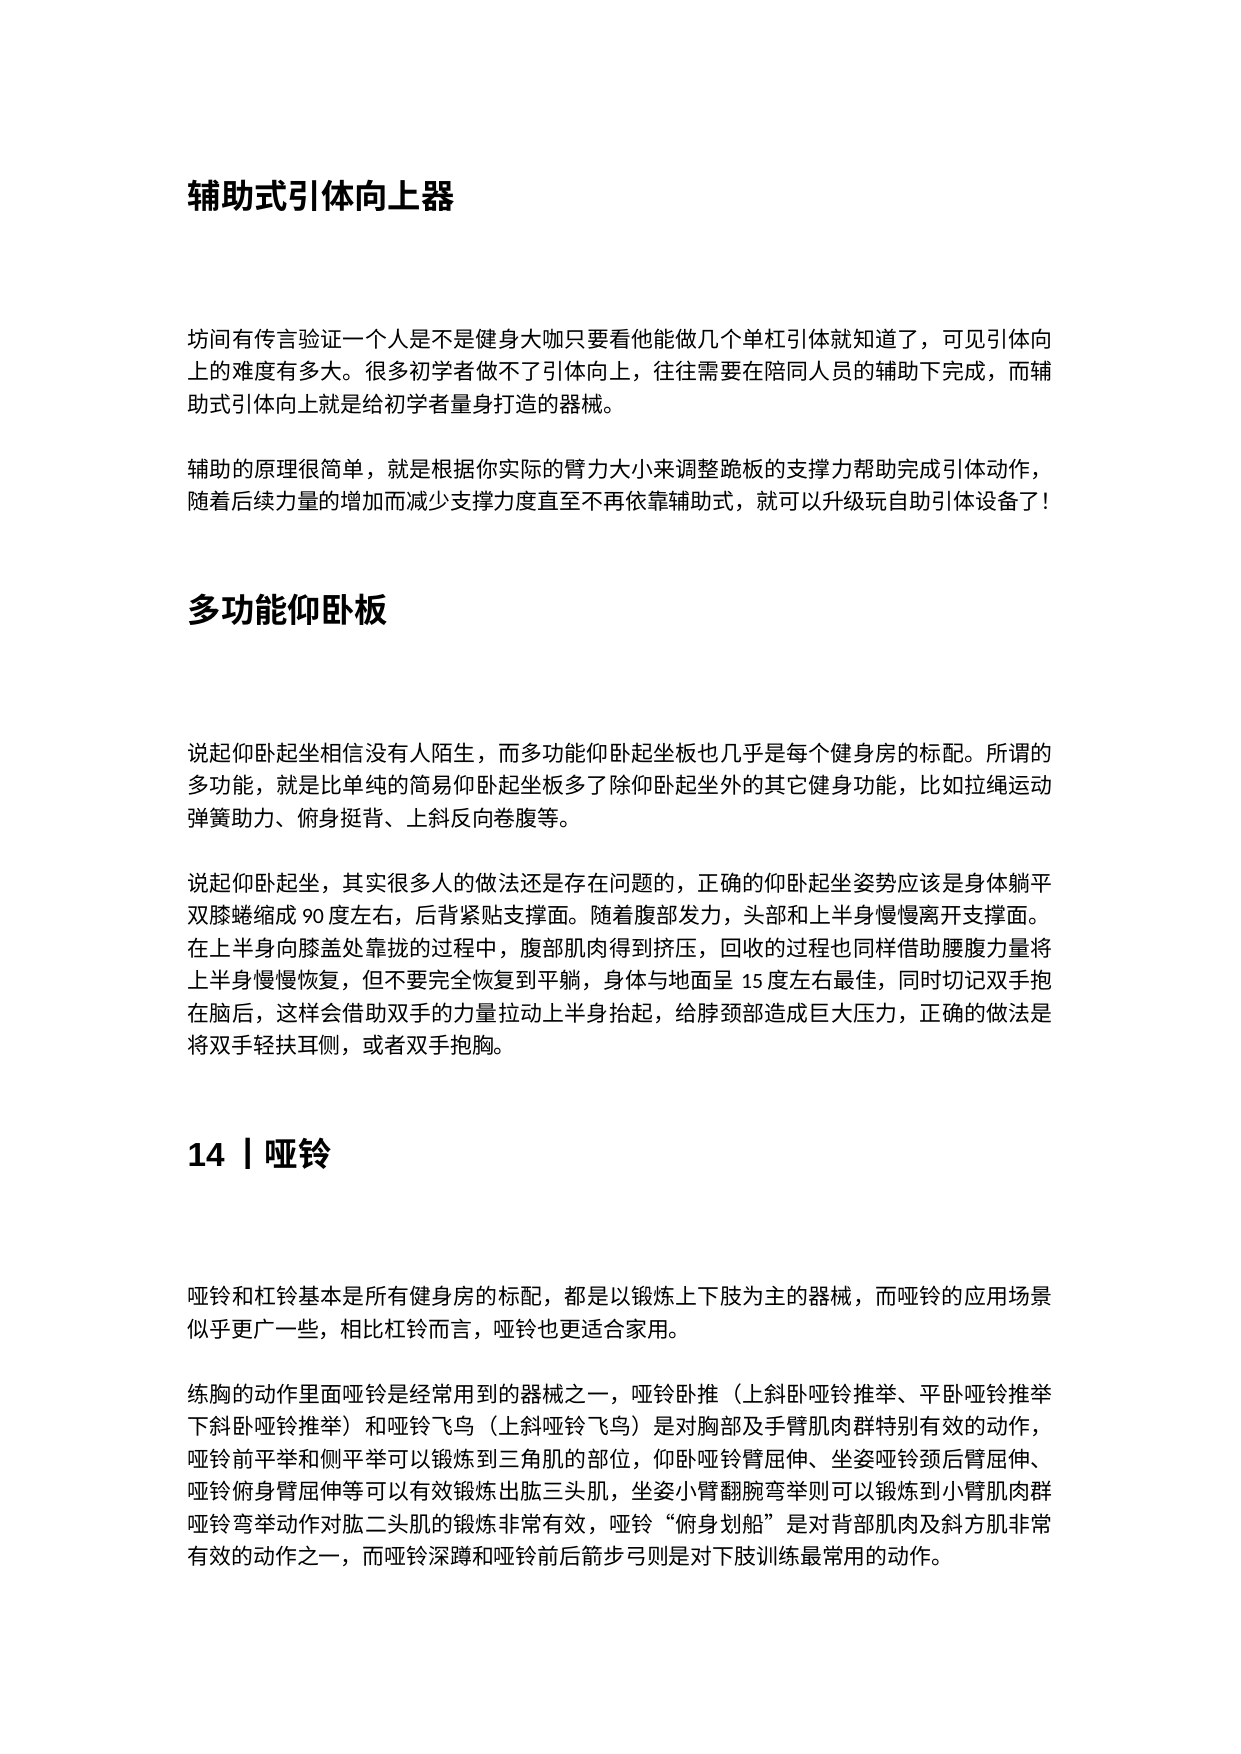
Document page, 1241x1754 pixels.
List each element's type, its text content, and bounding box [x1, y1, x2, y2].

text 辅助的原理很简单，就是根据你实际的臂力大小来调整跪板的支撑力帮助完成引体动作，随着后续力量的增加而减少支撑力度直至不再依靠辅助式，就可以升级玩自助引体设备了！ [187, 451, 1053, 516]
text 说起仰卧起坐，其实很多人的做法还是存在问题的，正确的仰卧起坐姿势应该是身体躺平，双膝蜷缩成90度左右，后背紧贴支撑面。随着腹部发力，头部和上半身慢慢离开支撑面。在上半身向膝盖处靠拢的过程中，腹部肌肉得到挤压，回收的过程也同样借助腰腹力量将上半身慢慢恢复，但不要完全恢复到平躺，身体与地面呈15度左右最佳，同时切记双手抱在脑后，这样会借助双手的力量拉动上半身抬起，给脖颈部造成巨大压力，正确的做法是，将双手轻扶耳侧，或者双手抱胸。 [187, 865, 1053, 1060]
subtitle 14丨哑铃 [187, 1120, 1053, 1185]
text 坊间有传言验证一个人是不是健身大咖只要看他能做几个单杠引体就知道了，可见引体向上的难度有多大。很多初学者做不了引体向上，往往需要在陪同人员的辅助下完成，而辅助式引体向上就是给初学者量身打造的器械。 [187, 321, 1053, 419]
subtitle 辅助式引体向上器 [187, 162, 1053, 227]
text 哑铃和杠铃基本是所有健身房的标配，都是以锻炼上下肢为主的器械，而哑铃的应用场景似乎更广一些，相比杠铃而言，哑铃也更适合家用。 [187, 1279, 1053, 1344]
text 练胸的动作里面哑铃是经常用到的器械之一，哑铃卧推（上斜卧哑铃推举、平卧哑铃推举、下斜卧哑铃推举）和哑铃飞鸟（上斜哑铃飞鸟）是对胸部及手臂肌肉群特别有效的动作，哑铃前平举和侧平举可以锻炼到三角肌的部位，仰卧哑铃臂屈伸、坐姿哑铃颈后臂屈伸、哑铃俯身臂屈伸等可以有效锻炼出肱三头肌，坐姿小臂翻腕弯举则可以锻炼到小臂肌肉群，哑铃弯举动作对肱二头肌的锻炼非常有效，哑铃“俯身划船”是对背部肌肉及斜方肌非常有效的动作之一，而哑铃深蹲和哑铃前后箭步弓则是对下肢训练最常用的动作。 [187, 1376, 1053, 1571]
text 说起仰卧起坐相信没有人陌生，而多功能仰卧起坐板也几乎是每个健身房的标配。所谓的多功能，就是比单纯的简易仰卧起坐板多了除仰卧起坐外的其它健身功能，比如拉绳运动、弹簧助力、俯身挺背、上斜反向卷腹等。 [187, 735, 1053, 833]
subtitle 多功能仰卧板 [187, 576, 1053, 641]
